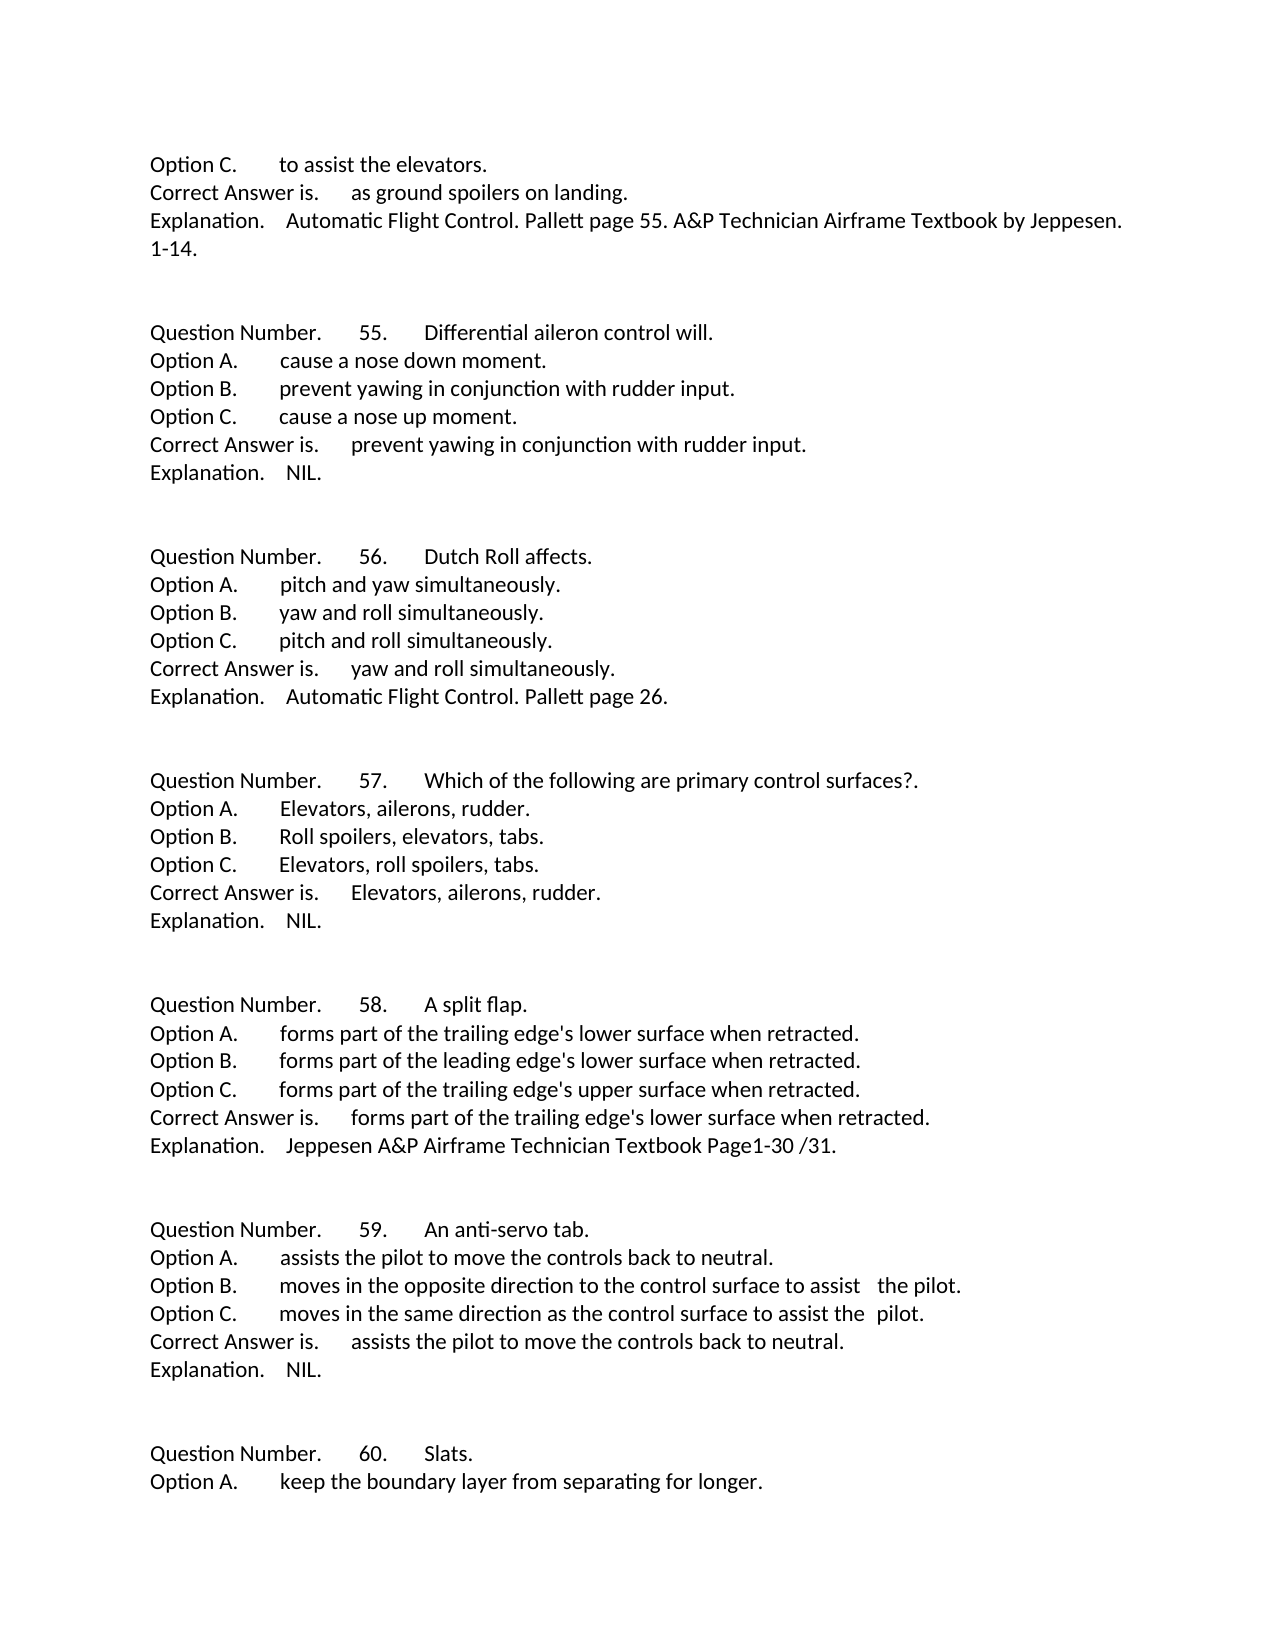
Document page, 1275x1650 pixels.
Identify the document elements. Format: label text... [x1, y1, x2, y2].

text Option C. to assist the elevators. [150, 150, 1125, 178]
text Correct Answer is. assists the pilot to move the controls back to neutral. [150, 1327, 1125, 1355]
text Option A. Elevators, ailerons, rudder. [150, 794, 1125, 822]
text Question Number. 56. Dutch Roll affects. [150, 542, 1125, 570]
text Explanation. Automatic Flight Control. Pallett page 26. [150, 682, 1125, 710]
text Correct Answer is. prevent yawing in conjunction with rudder input. [150, 430, 1125, 458]
text Question Number. 58. A split flap. [150, 991, 1125, 1019]
text Option C. moves in the same direction as the control surface to assist the pilot. [150, 1299, 1125, 1327]
text Explanation. Automatic Flight Control. Pallett page 55. A&P Technician Airframe Textbook by Jeppesen. 1-14. [150, 206, 1125, 262]
text Question Number. 57. Which of the following are primary control surfaces?. [150, 766, 1125, 794]
text Correct Answer is. yaw and roll simultaneously. [150, 654, 1125, 682]
text Correct Answer is. forms part of the trailing edge's lower surface when retracted. [150, 1103, 1125, 1131]
text Question Number. 59. An anti-servo tab. [150, 1215, 1125, 1243]
text Option A. pitch and yaw simultaneously. [150, 570, 1125, 598]
text Question Number. 55. Differential aileron control will. [150, 318, 1125, 346]
text Explanation. Jeppesen A&P Airframe Technician Textbook Page1-30 /31. [150, 1131, 1125, 1159]
text Option A. assists the pilot to move the controls back to neutral. [150, 1243, 1125, 1271]
text Option A. forms part of the trailing edge's lower surface when retracted. [150, 1019, 1125, 1047]
text Option A. cause a nose down moment. [150, 346, 1125, 374]
text Option B. forms part of the leading edge's lower surface when retracted. [150, 1047, 1125, 1075]
text Question Number. 60. Slats. [150, 1439, 1125, 1467]
text Explanation. NIL. [150, 907, 1125, 934]
text Option C. Elevators, roll spoilers, tabs. [150, 851, 1125, 878]
text Correct Answer is. as ground spoilers on landing. [150, 178, 1125, 206]
text Correct Answer is. Elevators, ailerons, rudder. [150, 878, 1125, 907]
text Explanation. NIL. [150, 458, 1125, 486]
text Option B. moves in the opposite direction to the control surface to assist the pilot. [150, 1271, 1125, 1299]
text Option A. keep the boundary layer from separating for longer. [150, 1467, 1125, 1495]
text Option B. Roll spoilers, elevators, tabs. [150, 822, 1125, 851]
text Option B. prevent yawing in conjunction with rudder input. [150, 374, 1125, 402]
text Option B. yaw and roll simultaneously. [150, 598, 1125, 626]
text Option C. cause a nose up moment. [150, 402, 1125, 430]
text Explanation. NIL. [150, 1355, 1125, 1383]
text Option C. forms part of the trailing edge's upper surface when retracted. [150, 1075, 1125, 1103]
text Option C. pitch and roll simultaneously. [150, 626, 1125, 654]
